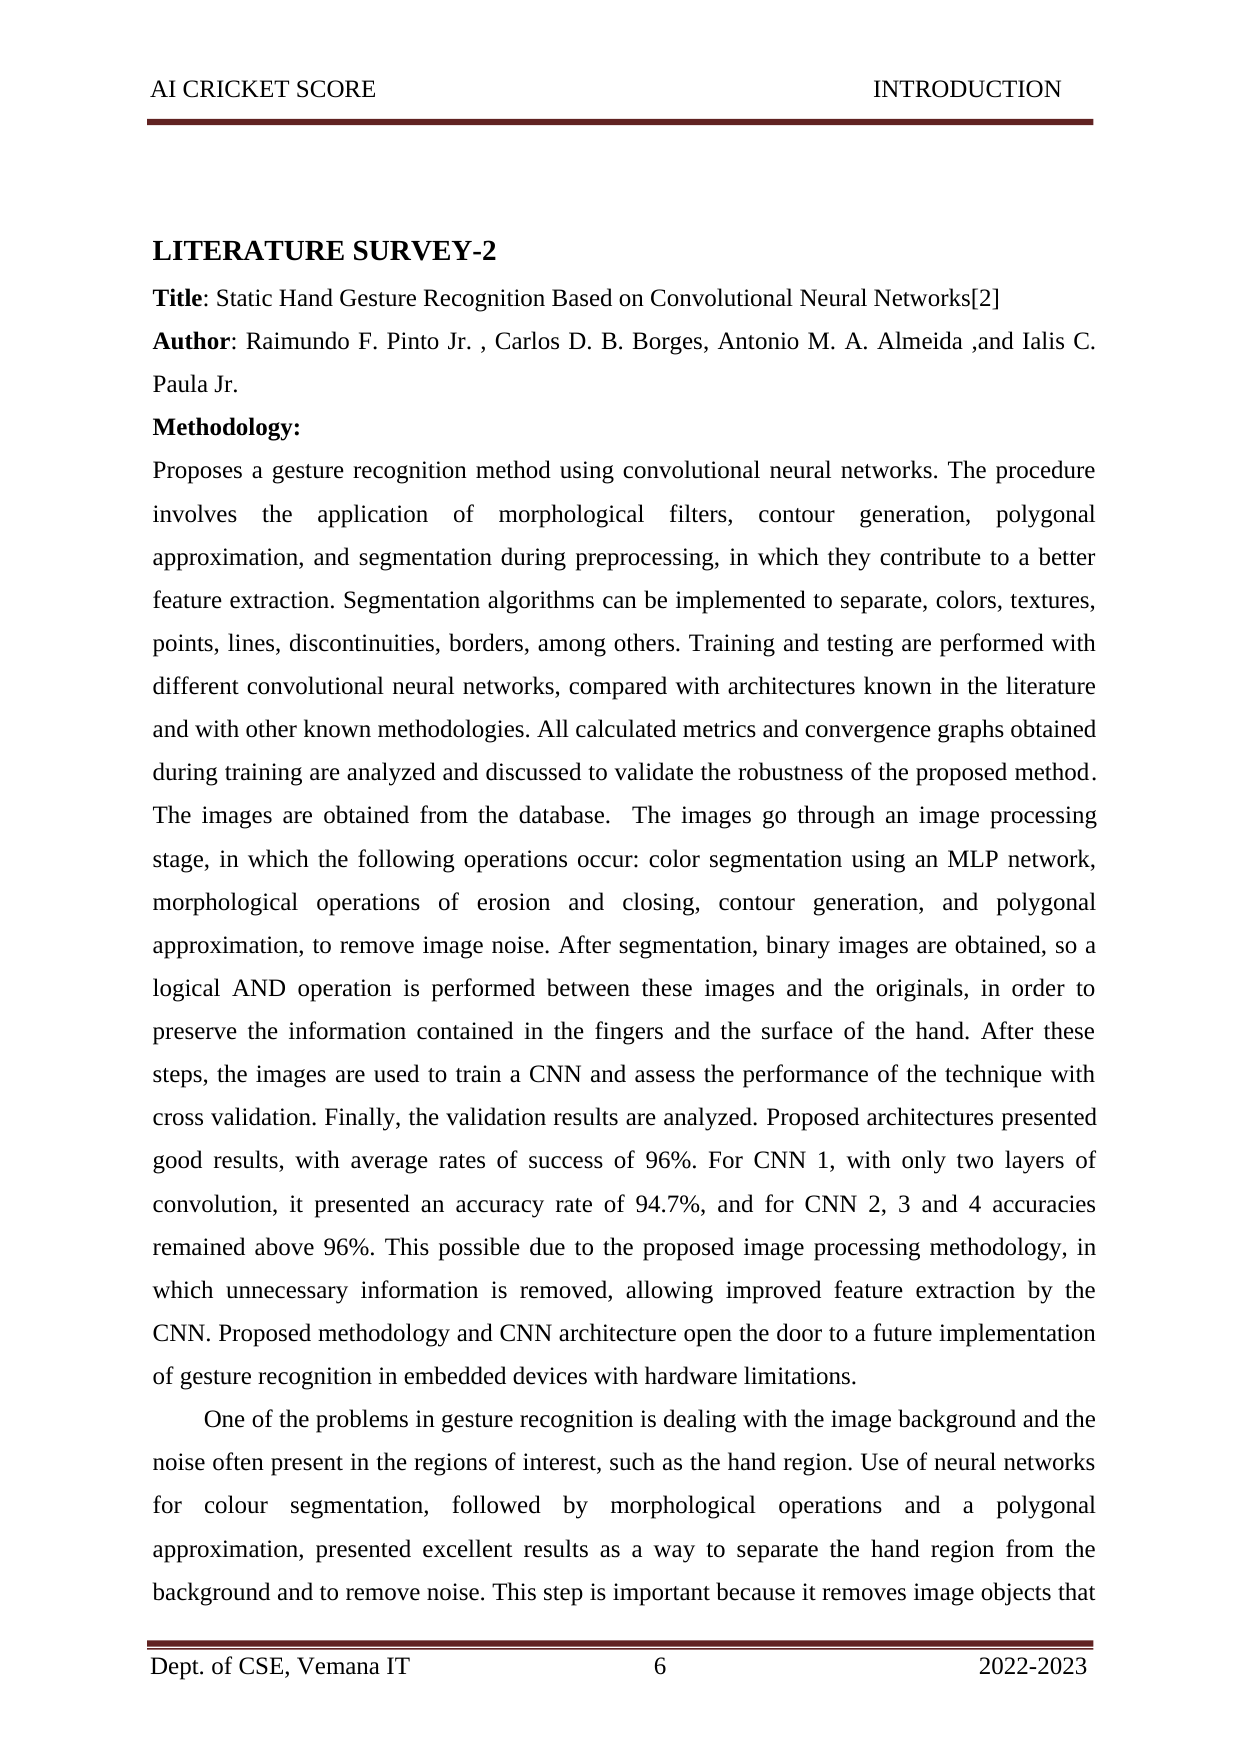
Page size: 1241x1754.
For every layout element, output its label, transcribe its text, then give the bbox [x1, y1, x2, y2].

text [152, 1404, 1097, 1606]
text Title: Static Hand Gesture Recognition Based on Convolutional Neural Networks[2] Author: Raimundo F. Pinto Jr. , Carlos D. B. Borges, Antonio M. A. Almeida ,and Ialis C. Paula Jr. Methodology: Proposes a gesture recognition method using convolutional neural networks. The procedure involves the application of morphological filters, contour generation, polygonal approximation, and segmentation during preprocessing, in which they contribute to a better feature extraction. Segmentation algorithms can be implemented to separate, colors, textures, points, lines, discontinuities, borders, among others. Training and testing are performed with different convolutional neural networks, compared with architectures known in the literature and with other known methodologies. All calculated metrics and convergence graphs obtained during training are analyzed and discussed to validate the robustness of the proposed method. The images are obtained from the database. The images go through an image processing stage, in which the following operations occur: color segmentation using an MLP network, morphological operations of erosion and closing, contour generation, and polygonal approximation, to remove image noise. After segmentation, binary images are obtained, so a logical AND operation is performed between these images and the originals, in order to preserve the information contained in the fingers and the surface of the hand. After these steps, the images are used to train a CNN and assess the performance of the technique with cross validation. Finally, the validation results are analyzed. Proposed architectures presented good results, with average rates of success of 96%. For CNN 1, with only two layers of convolution, it presented an accuracy rate of 94.7%, and for CNN 2, 3 and 4 accuracies remained above 96%. This possible due to the proposed image processing methodology, in which unnecessary information is removed, allowing improved feature extraction by the CNN. Proposed methodology and CNN architecture open the door to a future implementation of gesture recognition in embedded devices with hardware limitations. [152, 283, 1097, 1390]
text LITERATURE SURVEY-2 [152, 233, 1097, 266]
